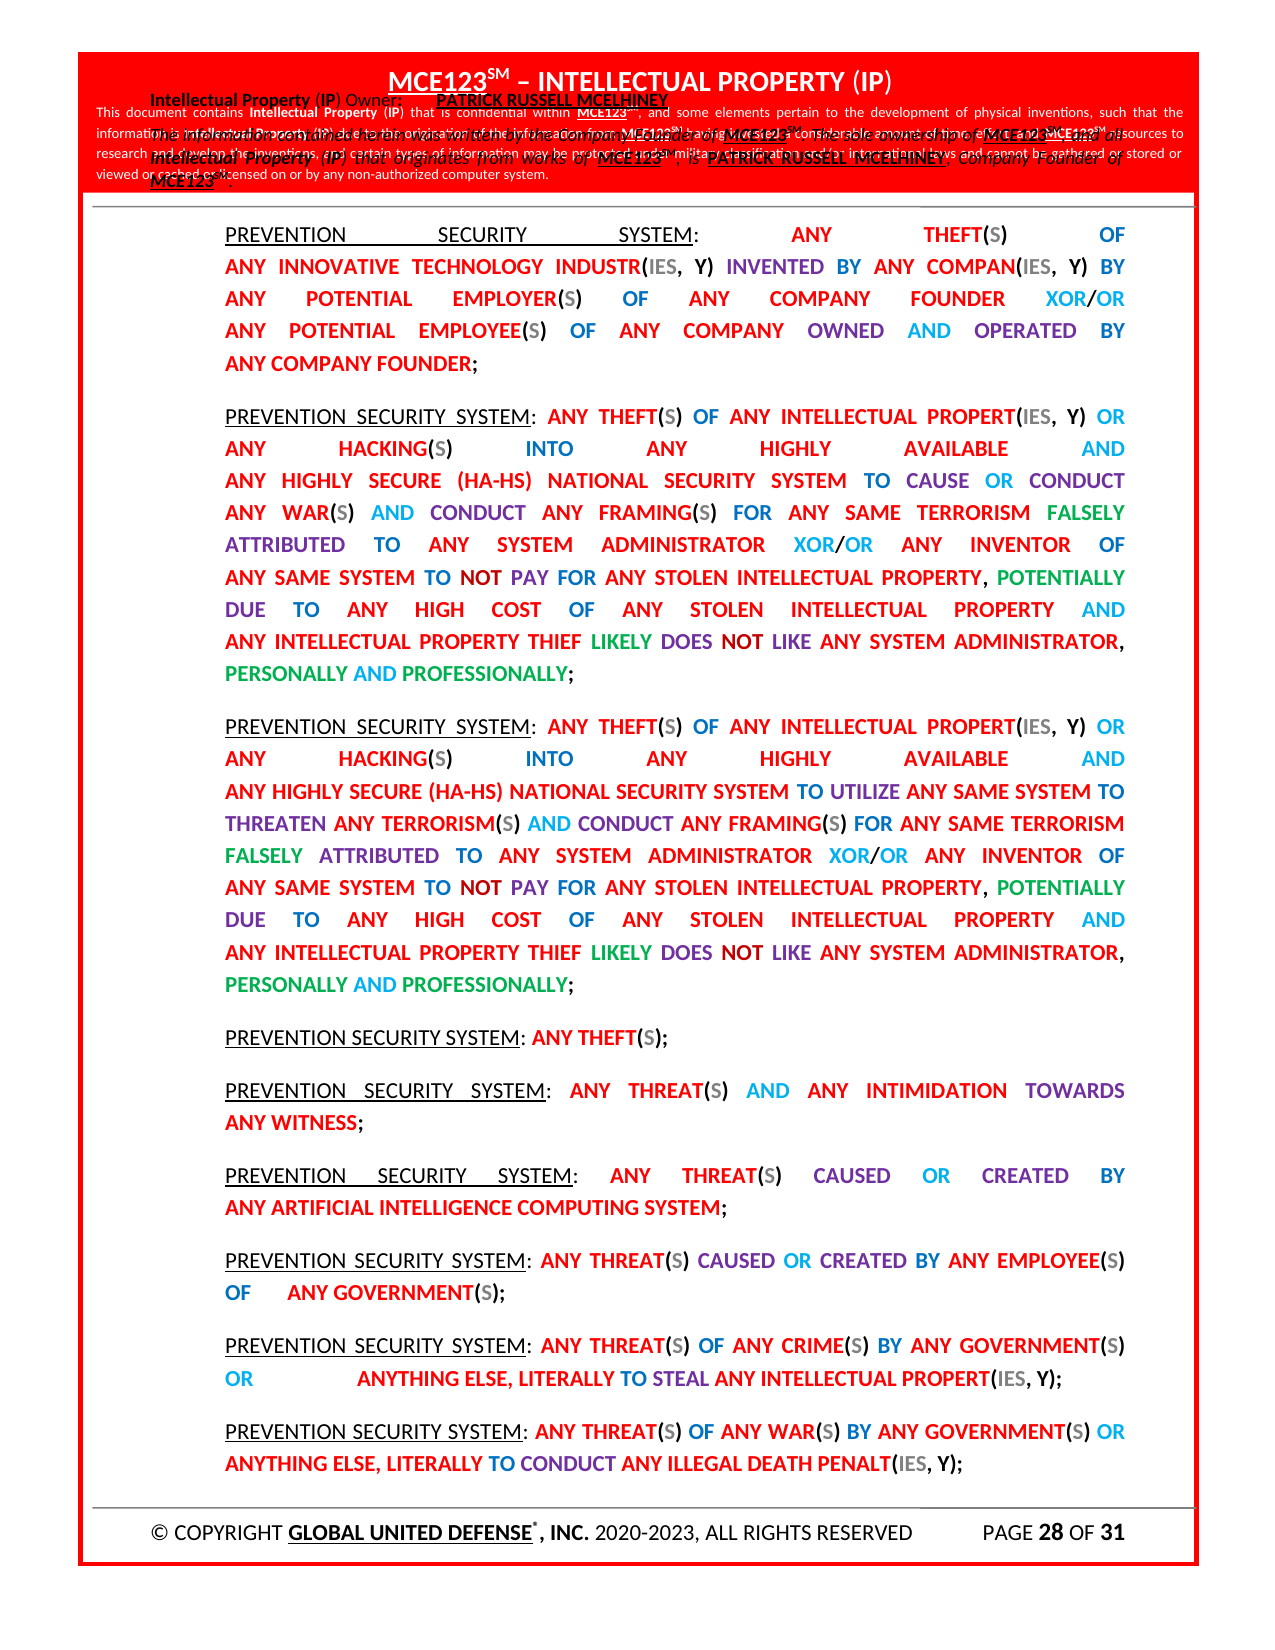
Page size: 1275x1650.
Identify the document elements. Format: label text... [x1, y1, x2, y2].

text PREVENTION SECURITY SYSTEM: ANY THREAT(S) CAUSED OR CREATED BY ANY EMPLOYEE(S) OF ANY GOVERNMENT(S); [225, 1246, 1125, 1307]
text PREVENTION SECURITY SYSTEM: ANY THEFT(S) OF ANY INTELLECTUAL PROPERT(IES, Y) OR ANY HACKING(S) INTO ANY HIGHLY AVAILABLE AND ANY HIGHLY SECURE (HA-HS) NATIONAL SECURITY SYSTEM TO UTILIZE ANY SAME SYSTEM TO THREATEN ANY TERRORISM(S) AND CONDUCT ANY FRAMING(S) FOR ANY SAME TERRORISM FALSELY ATTRIBUTED TO ANY SYSTEM ADMINISTRATOR XOR/OR ANY INVENTOR OF ANY SAME SYSTEM TO NOT PAY FOR ANY STOLEN INTELLECTUAL PROPERTY, POTENTIALLY DUE TO ANY HIGH COST OF ANY STOLEN INTELLECTUAL PROPERTY AND ANY INTELLECTUAL PROPERTY THIEF LIKELY DOES NOT LIKE ANY SYSTEM ADMINISTRATOR, PERSONALLY AND PROFESSIONALLY; [225, 712, 1125, 998]
text PREVENTION SECURITY SYSTEM: ANY THEFT(S) OF ANY INNOVATIVE TECHNOLOGY INDUSTR(IES, Y) INVENTED BY ANY COMPAN(IES, Y) BY ANY POTENTIAL EMPLOYER(S) OF ANY COMPANY FOUNDER XOR/OR ANY POTENTIAL EMPLOYEE(S) OF ANY COMPANY OWNED AND OPERATED BY ANY COMPANY FOUNDER; [225, 220, 1125, 377]
text PREVENTION SECURITY SYSTEM: ANY THREAT(S) AND ANY INTIMIDATION TOWARDS ANY WITNESS; [225, 1076, 1125, 1136]
text PREVENTION SECURITY SYSTEM: ANY THREAT(S) OF ANY CRIME(S) BY ANY GOVERNMENT(S) OR ANYTHING ELSE, LITERALLY TO STEAL ANY INTELLECTUAL PROPERT(IES, Y); [225, 1332, 1125, 1392]
text PREVENTION SECURITY SYSTEM: ANY THEFT(S) OF ANY INTELLECTUAL PROPERT(IES, Y) OR ANY HACKING(S) INTO ANY HIGHLY AVAILABLE AND ANY HIGHLY SECURE (HA-HS) NATIONAL SECURITY SYSTEM TO CAUSE OR CONDUCT ANY WAR(S) AND CONDUCT ANY FRAMING(S) FOR ANY SAME TERRORISM FALSELY ATTRIBUTED TO ANY SYSTEM ADMINISTRATOR XOR/OR ANY INVENTOR OF ANY SAME SYSTEM TO NOT PAY FOR ANY STOLEN INTELLECTUAL PROPERTY, POTENTIALLY DUE TO ANY HIGH COST OF ANY STOLEN INTELLECTUAL PROPERTY AND ANY INTELLECTUAL PROPERTY THIEF LIKELY DOES NOT LIKE ANY SYSTEM ADMINISTRATOR, PERSONALLY AND PROFESSIONALLY; [225, 402, 1125, 687]
text PREVENTION SECURITY SYSTEM: ANY THREAT(S) CAUSED OR CREATED BY ANY ARTIFICIAL INTELLIGENCE COMPUTING SYSTEM; [225, 1161, 1125, 1221]
text PREVENTION SECURITY SYSTEM: ANY THREAT(S) OF ANY WAR(S) BY ANY GOVERNMENT(S) OR ANYTHING ELSE, LITERALLY TO CONDUCT ANY ILLEGAL DEATH PENALT(IES, Y); [225, 1417, 1125, 1477]
text PREVENTION SECURITY SYSTEM: ANY THEFT(S); [225, 1023, 1125, 1051]
